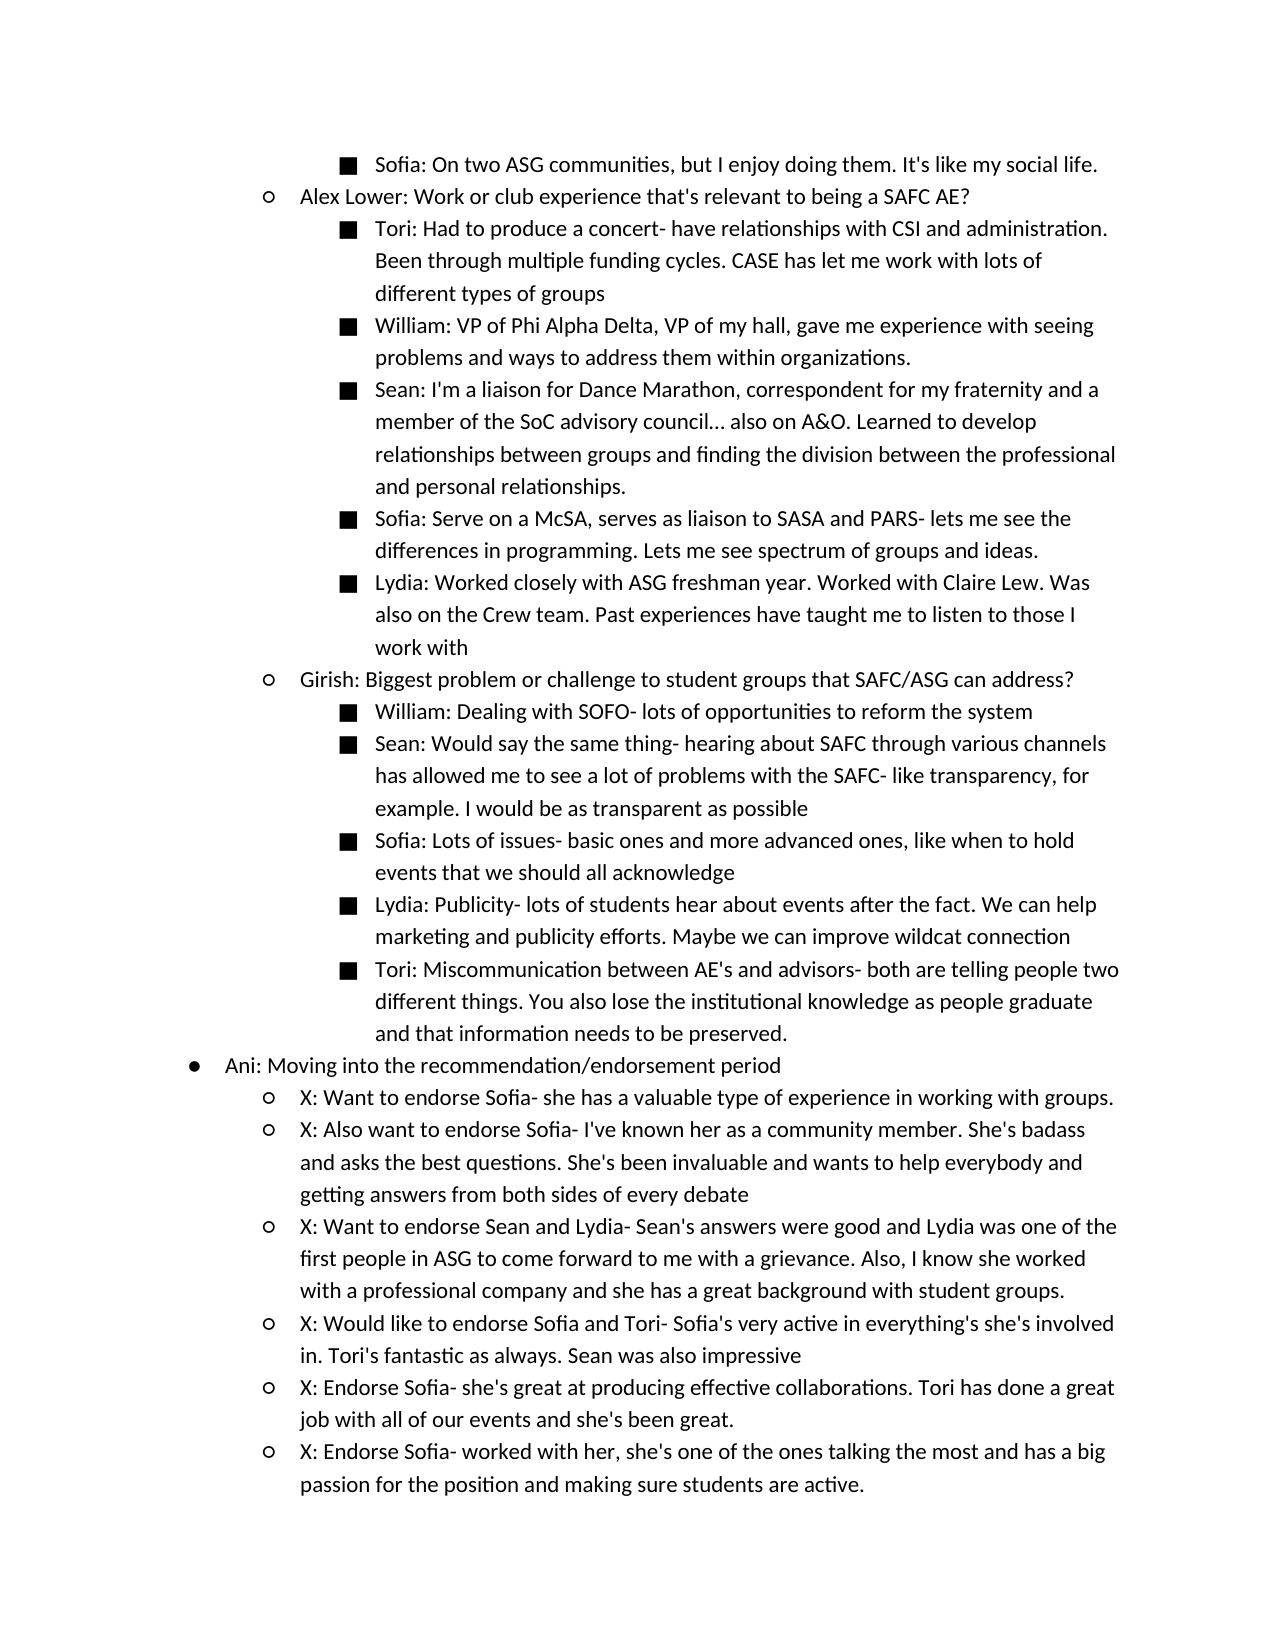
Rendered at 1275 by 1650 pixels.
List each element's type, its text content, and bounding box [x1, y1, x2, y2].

list Sofia: Lots of issues- basic ones and more advanced ones, like when to hold events that we should all acknowledge [337, 826, 1125, 886]
list Tori: Had to produce a concert- have relationships with CSI and administration. Been through multiple funding cycles. CASE has let me work with lots of different types of groups [337, 214, 1125, 307]
list Sean: I'm a liaison for Dance Marathon, correspondent for my fraternity and a member of the SoC advisory council… also on A&O. Learned to develop relationships between groups and finding the division between the professional and personal relationships. [337, 375, 1125, 500]
list X: Also want to endorse Sofia- I've known her as a community member. She's badass and asks the best questions. She's been invaluable and wants to help everybody and getting answers from both sides of every debate [262, 1116, 1125, 1208]
list William: Dealing with SOFO- lots of opportunities to reform the system [337, 697, 1125, 725]
list X: Endorse Sofia- worked with her, she's one of the ones talking the most and has a big passion for the position and making sure students are active. [262, 1437, 1125, 1498]
list X: Endorse Sofia- she's great at producing effective collaborations. Tori has done a great job with all of our events and she's been great. [262, 1373, 1125, 1433]
list Lydia: Publicity- lots of students hear about events after the fact. We can help marketing and publicity efforts. Maybe we can improve wildcat connection [337, 890, 1125, 951]
list Sofia: Serve on a McSA, serves as liaison to SASA and PARS- lets me see the differences in programming. Lets me see spectrum of groups and ideas. [337, 504, 1125, 564]
list Girish: Biggest problem or challenge to student groups that SAFC/ASG can address? [262, 665, 1125, 693]
list Sean: Would say the same thing- hearing about SAFC through various channels has allowed me to see a lot of problems with the SAFC- like transparency, for example. I would be as transparent as possible [337, 729, 1125, 822]
list Sofia: On two ASG communities, but I enjoy doing them. It's like my social life. [337, 150, 1125, 178]
list William: VP of Phi Alpha Delta, VP of my hall, gave me experience with seeing problems and ways to address them within organizations. [337, 311, 1125, 371]
list X: Want to endorse Sean and Lydia- Sean's answers were good and Lydia was one of the first people in ASG to come forward to me with a grievance. Also, I know she worked with a professional company and she has a great background with student groups. [262, 1212, 1125, 1304]
list Lydia: Worked closely with ASG freshman year. Worked with Claire Lew. Was also on the Crew team. Past experiences have taught me to listen to those I work with [337, 568, 1125, 661]
list Alex Lower: Work or club experience that's relevant to being a SAFC AE? [262, 182, 1125, 210]
list Tori: Miscommunication between AE's and advisors- both are telling people two different things. You also lose the institutional knowledge as people graduate and that information needs to be preserved. [337, 955, 1125, 1047]
list Ani: Moving into the recommendation/endorsement period [187, 1051, 1125, 1079]
list X: Want to endorse Sofia- she has a valuable type of experience in working with groups. [262, 1083, 1125, 1111]
list X: Would like to endorse Sofia and Tori- Sofia's very active in everything's she's involved in. Tori's fantastic as always. Sean was also impressive [262, 1309, 1125, 1369]
